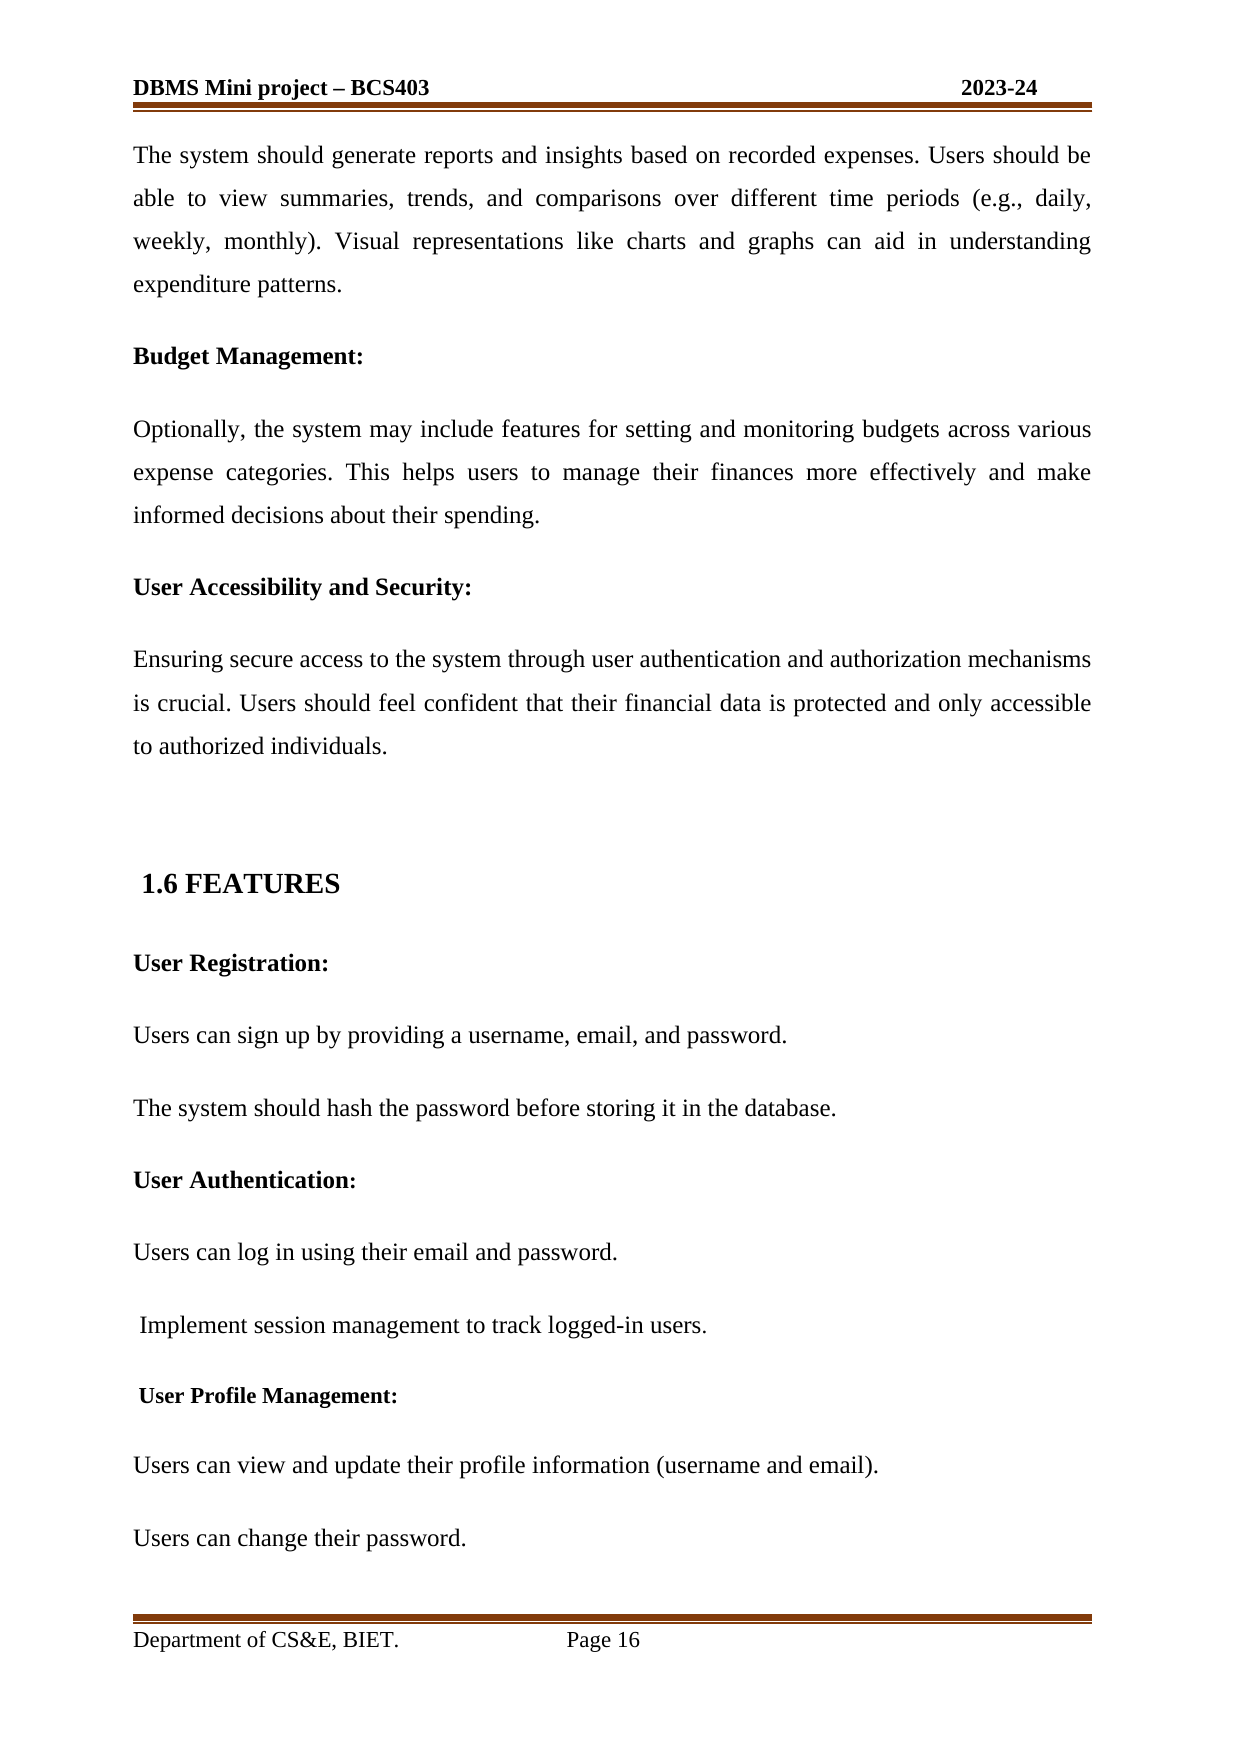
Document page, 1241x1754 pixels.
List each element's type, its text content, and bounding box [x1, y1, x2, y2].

text Implement session management to track logged-in users. [133, 1310, 1092, 1338]
text User Registration: [133, 948, 1092, 977]
text Budget Management: [133, 341, 1092, 370]
text Ensuring secure access to the system through user authentication and authorization mechanisms is crucial. Users should feel confident that their financial data is protected and only accessible to authorized individuals. [133, 644, 1092, 759]
text The system should hash the password before storing it in the database. [133, 1093, 1092, 1122]
text Users can sign up by providing a username, email, and password. [133, 1021, 1092, 1049]
text User Authentication: [133, 1165, 1092, 1194]
text Users can log in using their email and password. [133, 1237, 1092, 1266]
text Users can change their password. [133, 1523, 1092, 1552]
text User Profile Management: [133, 1382, 1092, 1408]
text 1.6 FEATURES [133, 866, 1064, 900]
text The system should generate reports and insights based on recorded expenses. Users should be able to view summaries, trends, and comparisons over different time periods (e.g., daily, weekly, monthly). Visual representations like charts and graphs can aid in understanding expenditure patterns. [133, 140, 1092, 298]
text User Accessibility and Security: [133, 572, 1092, 601]
text Users can view and update their profile information (username and email). [133, 1451, 1092, 1479]
text Optionally, the system may include features for setting and monitoring budgets across various expense categories. This helps users to manage their finances more effectively and make informed decisions about their spending. [133, 414, 1092, 529]
